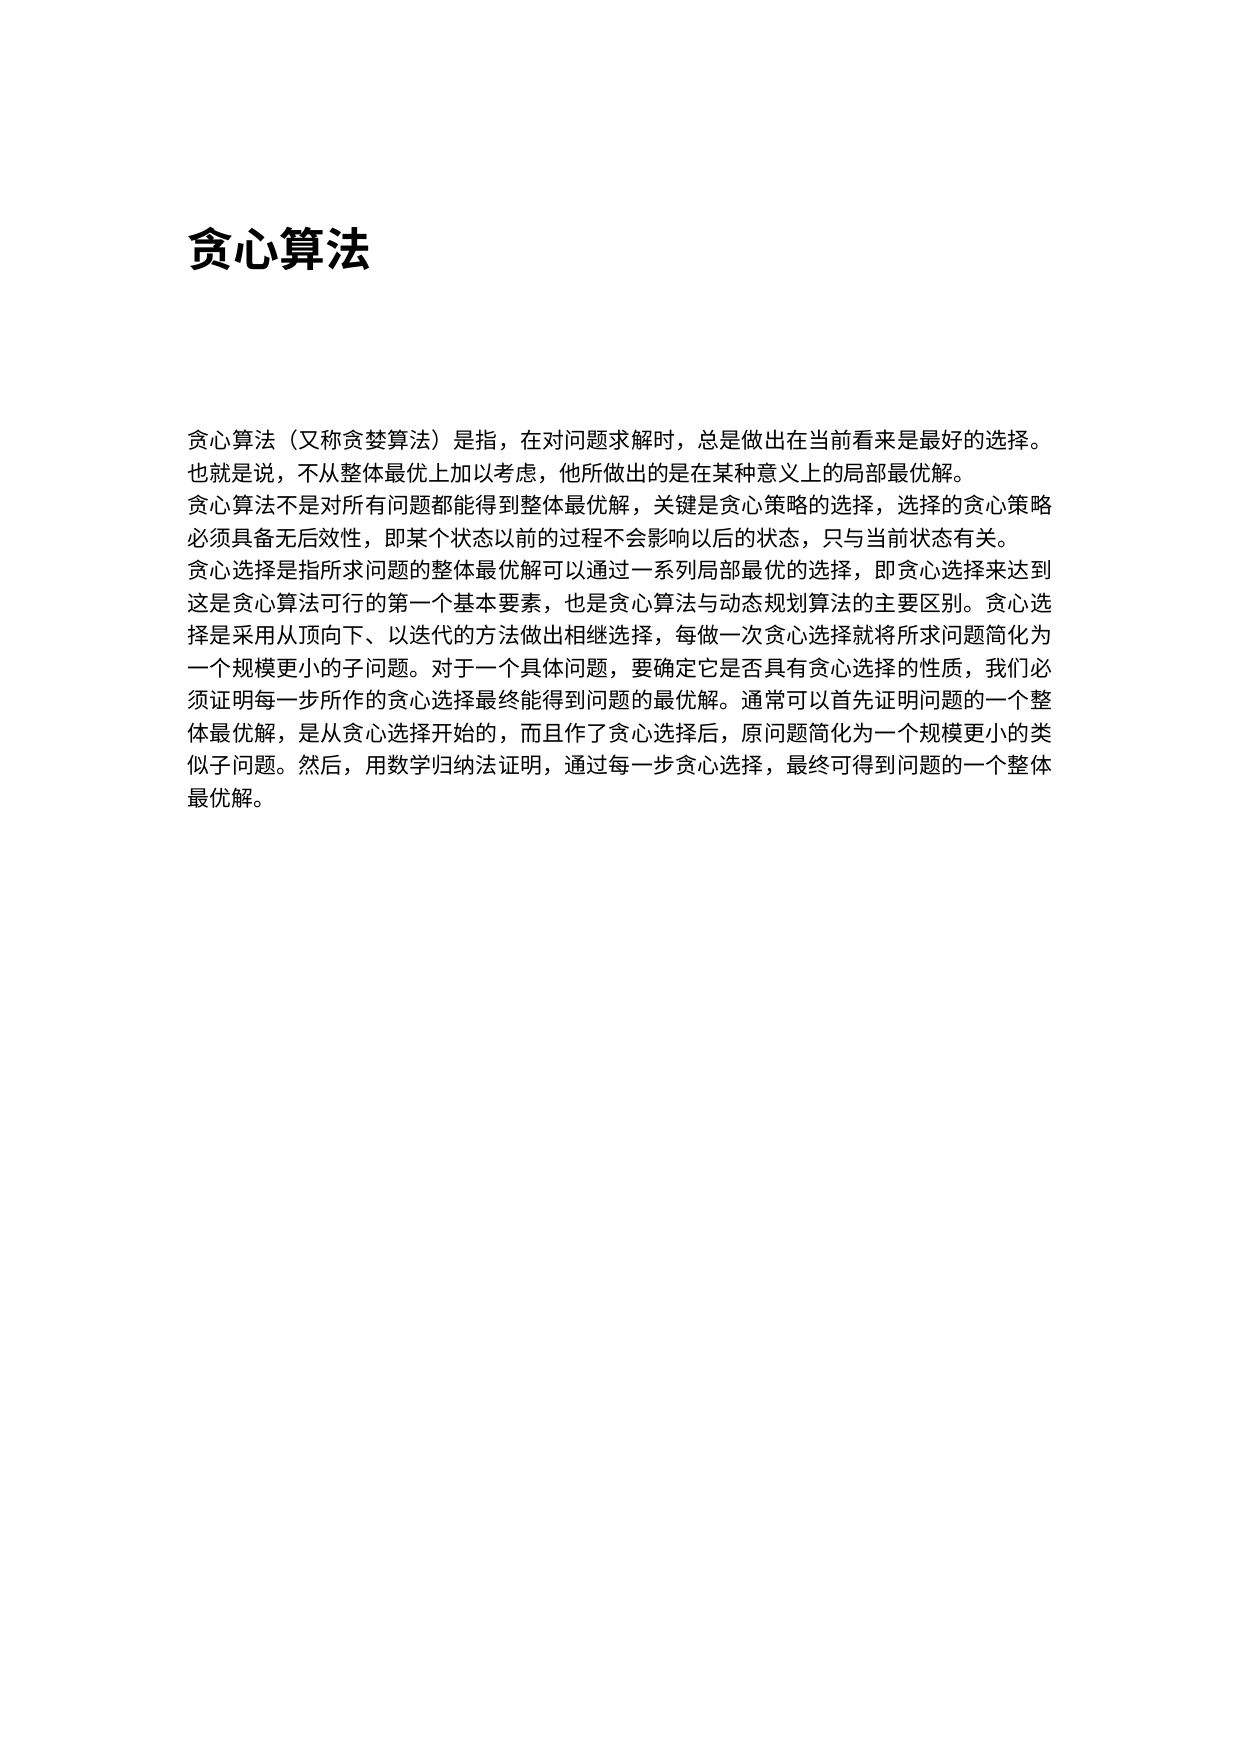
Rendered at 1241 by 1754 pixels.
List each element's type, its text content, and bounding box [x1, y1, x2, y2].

text 贪心算法（又称贪婪算法）是指，在对问题求解时，总是做出在当前看来是最好的选择。也就是说，不从整体最优上加以考虑，他所做出的是在某种意义上的局部最优解。 [187, 423, 1053, 488]
text 贪心算法不是对所有问题都能得到整体最优解，关键是贪心策略的选择，选择的贪心策略必须具备无后效性，即某个状态以前的过程不会影响以后的状态，只与当前状态有关。 [187, 488, 1053, 553]
subtitle 贪心算法 [187, 197, 1053, 295]
text 贪心选择是指所求问题的整体最优解可以通过一系列局部最优的选择，即贪心选择来达到。这是贪心算法可行的第一个基本要素，也是贪心算法与动态规划算法的主要区别。贪心选择是采用从顶向下、以迭代的方法做出相继选择，每做一次贪心选择就将所求问题简化为一个规模更小的子问题。对于一个具体问题，要确定它是否具有贪心选择的性质，我们必须证明每一步所作的贪心选择最终能得到问题的最优解。通常可以首先证明问题的一个整体最优解，是从贪心选择开始的，而且作了贪心选择后，原问题简化为一个规模更小的类似子问题。然后，用数学归纳法证明，通过每一步贪心选择，最终可得到问题的一个整体最优解。 [187, 553, 1053, 813]
